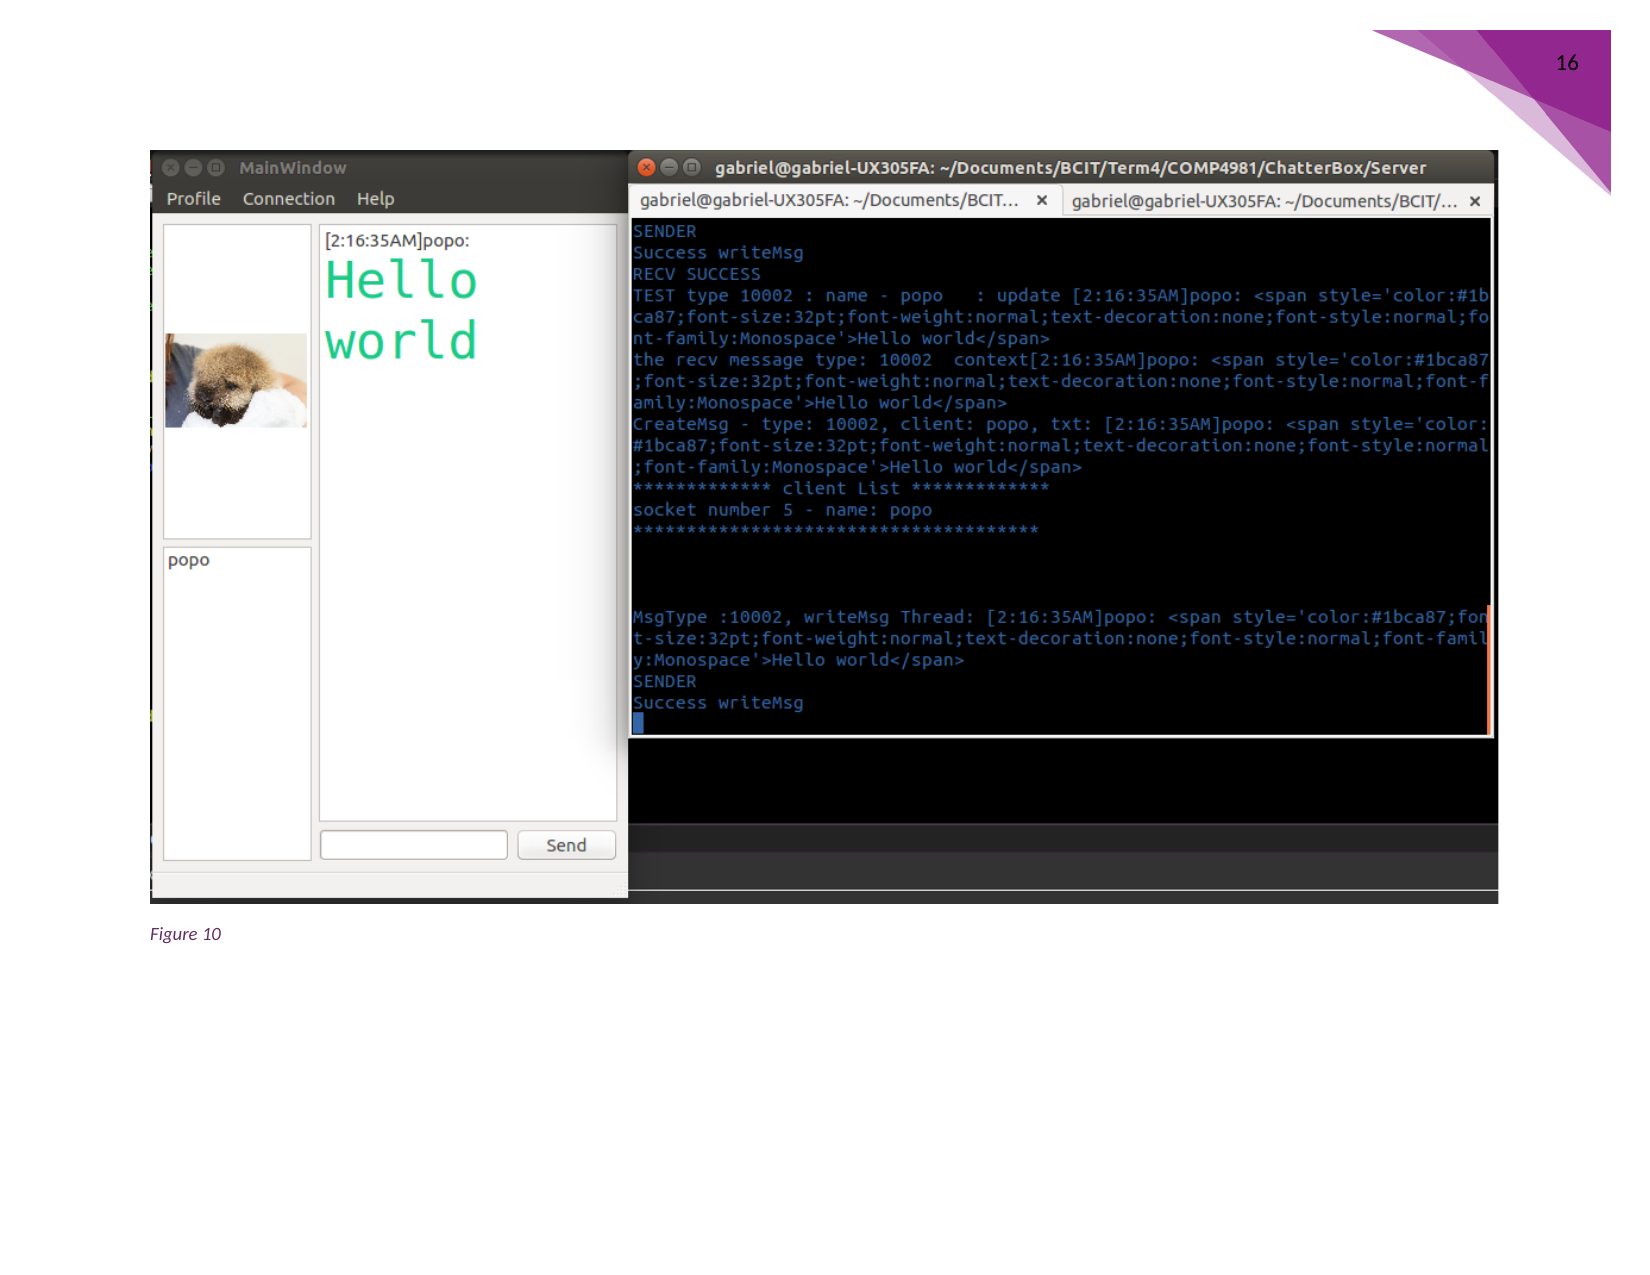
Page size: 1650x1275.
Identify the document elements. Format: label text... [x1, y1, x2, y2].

picture [150, 30, 1611, 904]
